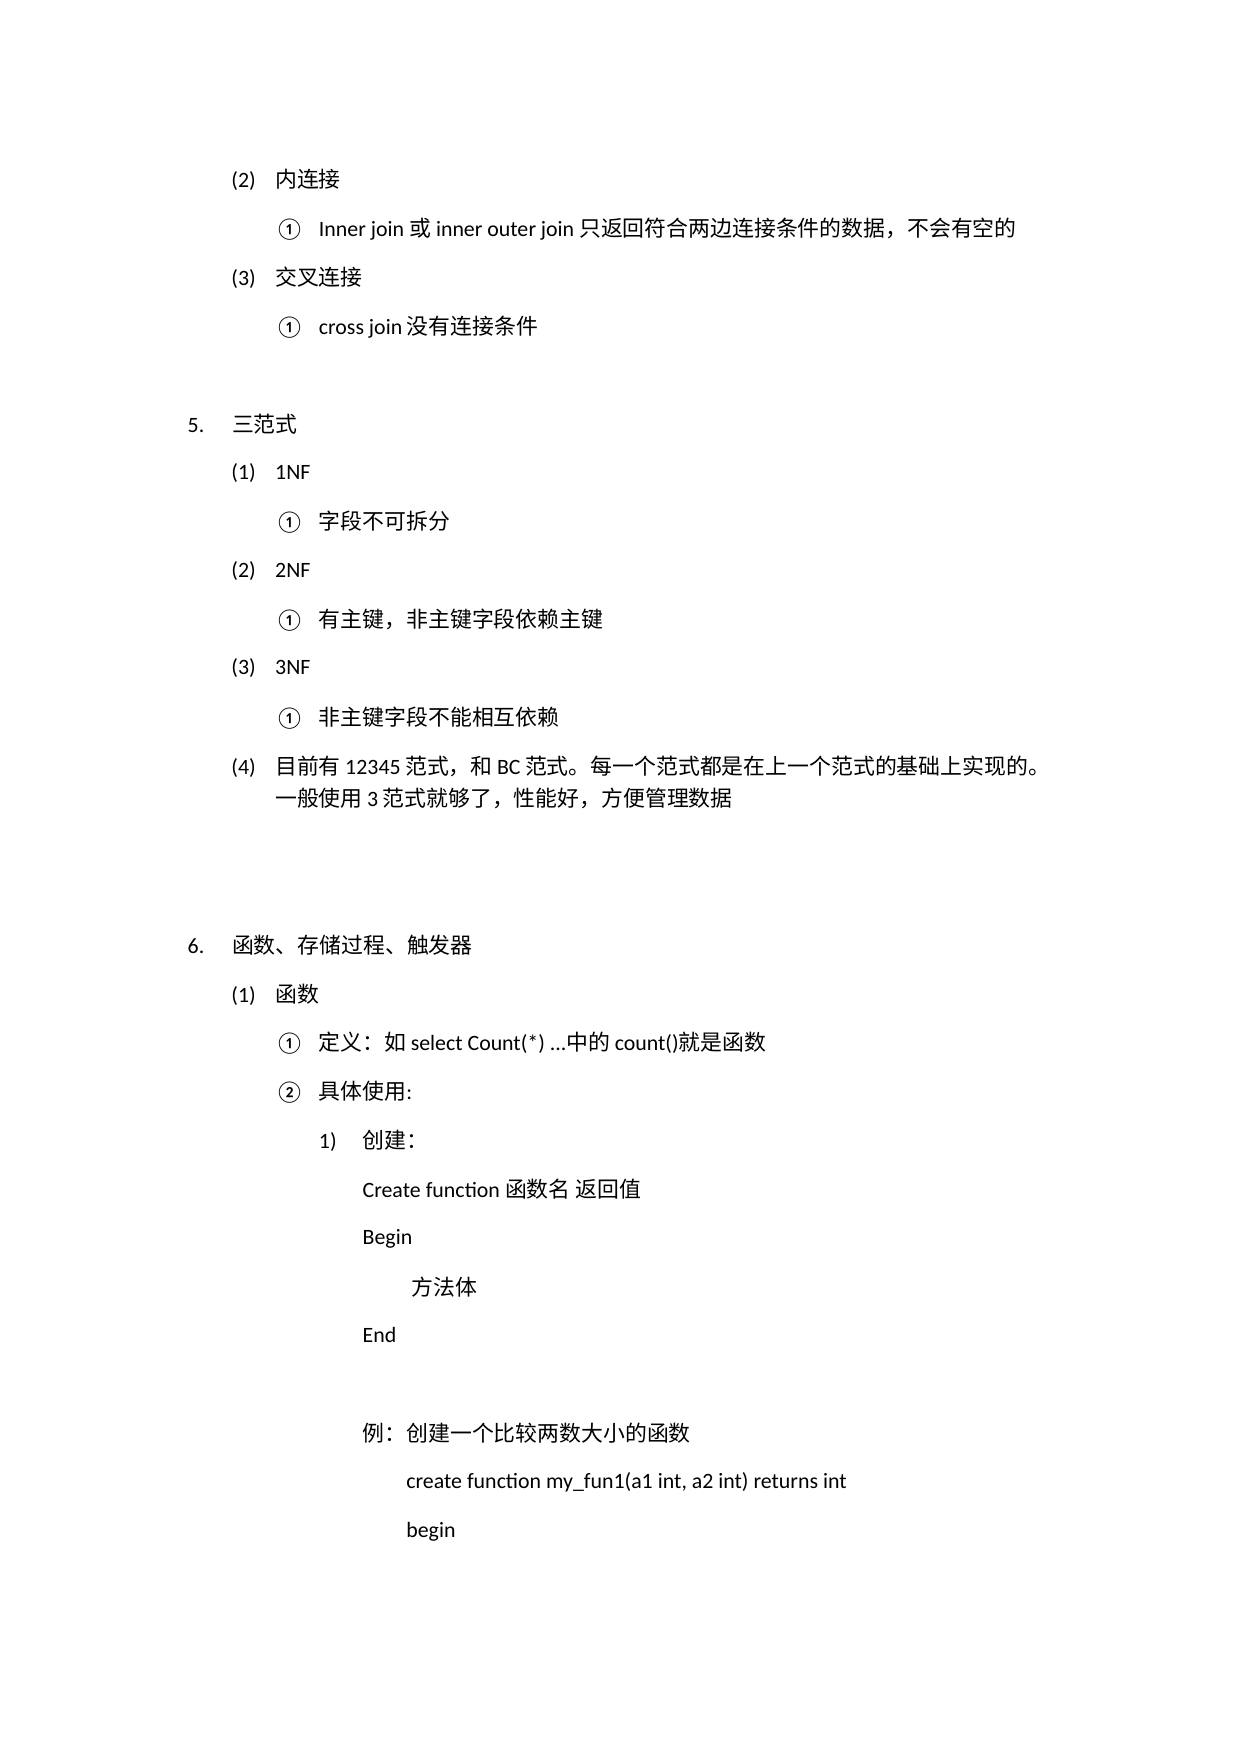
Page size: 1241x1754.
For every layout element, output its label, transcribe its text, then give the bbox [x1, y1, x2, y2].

list 字段不可拆分 [275, 504, 1053, 536]
list create function my_fun1(a1 int, a2 int) returns int [362, 1465, 1053, 1497]
list begin [362, 1513, 1053, 1546]
list 函数 [231, 976, 1053, 1009]
list 定义：如select Count(*) ...中的count()就是函数 [275, 1025, 1053, 1057]
list cross join没有连接条件 [275, 308, 1053, 341]
list 非主键字段不能相互依赖 [275, 699, 1053, 732]
list 三范式 [187, 406, 1053, 439]
list 目前有12345范式，和BC范式。每一个范式都是在上一个范式的基础上实现的。一般使用3范式就够了，性能好，方便管理数据 [231, 748, 1053, 813]
list 2NF [231, 553, 1053, 585]
list 3NF [231, 651, 1053, 683]
list Create function 函数名 返回值 [362, 1172, 1053, 1204]
list 有主键，非主键字段依赖主键 [275, 602, 1053, 634]
list 函数、存储过程、触发器 [187, 927, 1053, 960]
list Inner join 或 inner outer join 只返回符合两边连接条件的数据，不会有空的 [275, 211, 1053, 243]
list End [319, 1318, 1053, 1351]
list 例：创建一个比较两数大小的函数 [319, 1416, 1053, 1448]
list 具体使用: [275, 1074, 1053, 1106]
list 方法体 [362, 1269, 1053, 1302]
list 1NF [231, 455, 1053, 488]
list 创建： [319, 1123, 1053, 1155]
list 内连接 [231, 162, 1053, 194]
list Begin [319, 1220, 1053, 1253]
list 交叉连接 [231, 260, 1053, 292]
